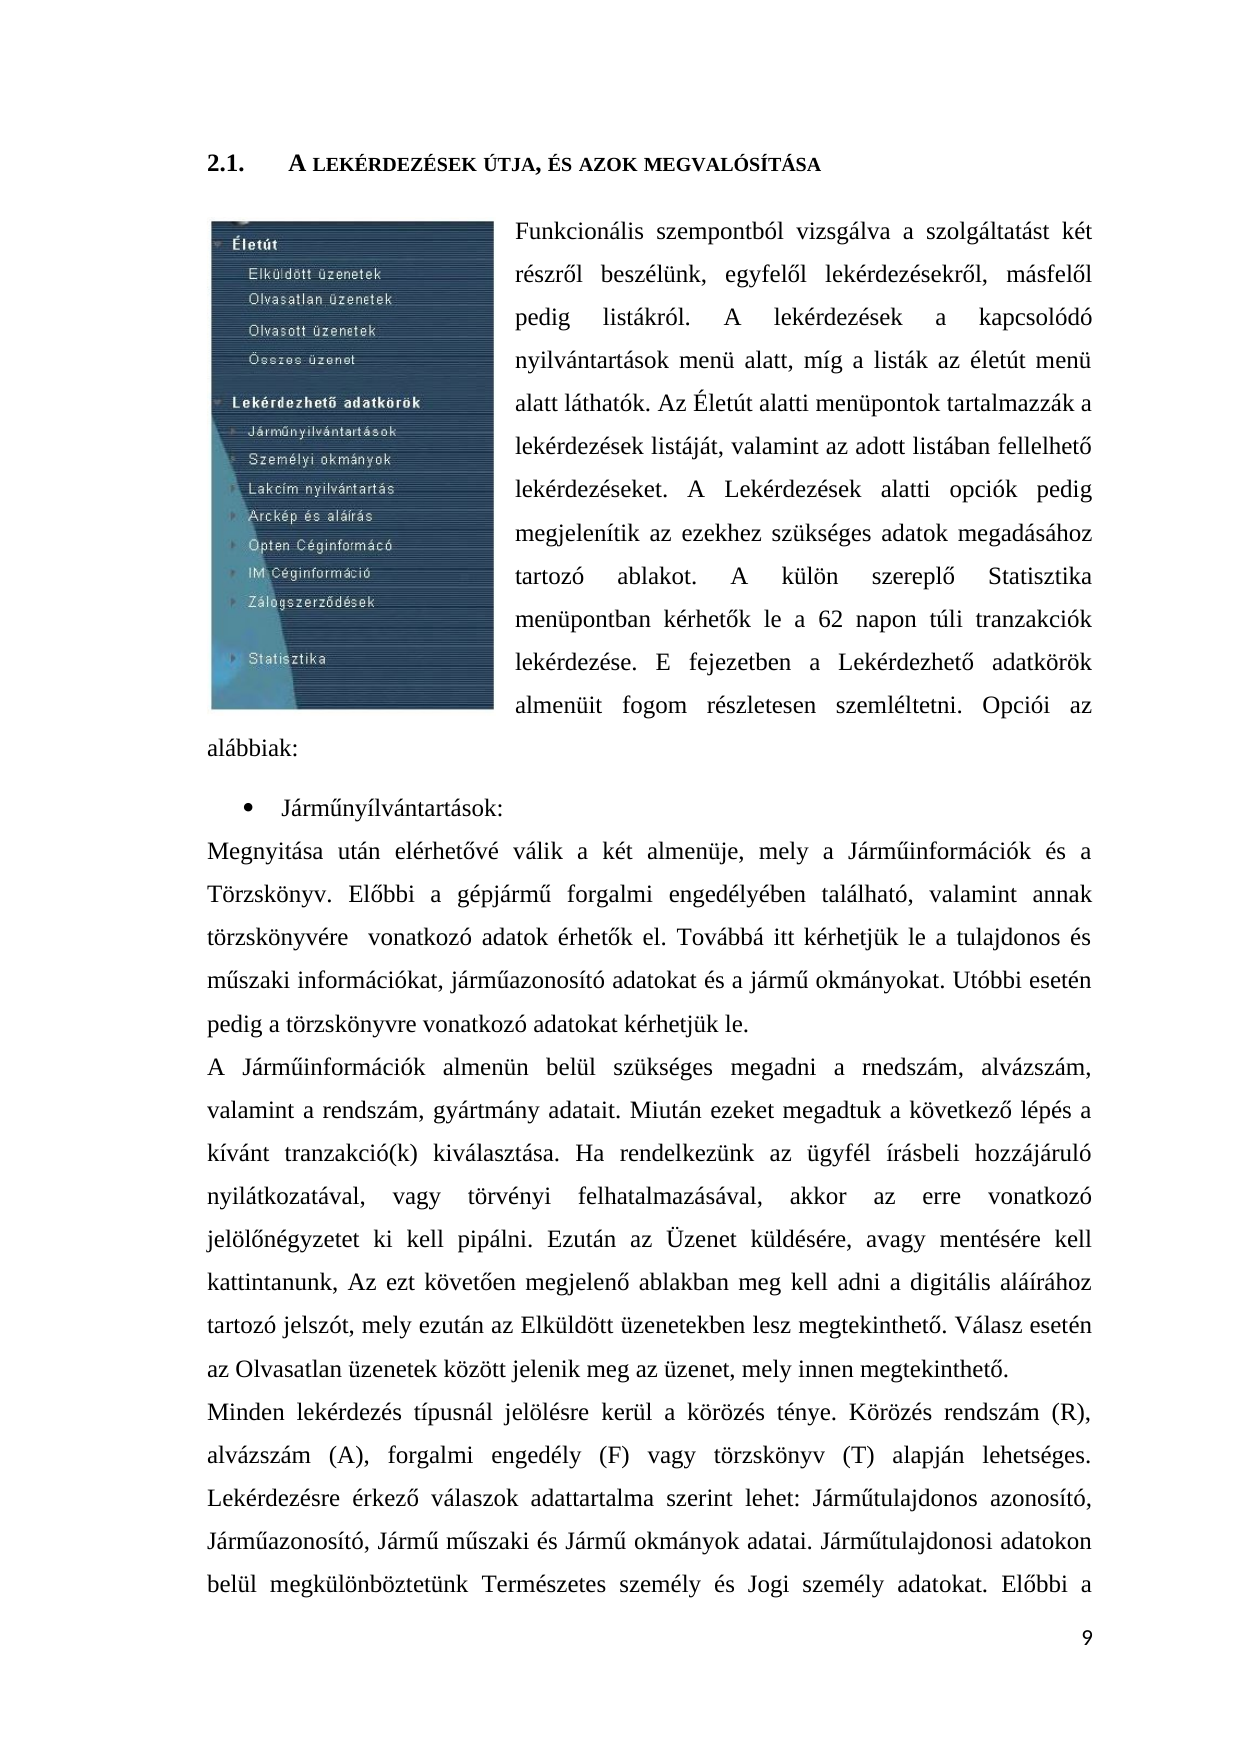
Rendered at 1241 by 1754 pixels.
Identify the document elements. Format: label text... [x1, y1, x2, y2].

list A lekérdezések útja, és azok megvalósítása [207, 148, 1092, 176]
list Járműnyílvántartások: [244, 793, 1092, 822]
text Megnyitása után elérhetővé válik a két almenüje, mely a Járműinformációk és a Törzskönyv. Előbbi a gépjármű forgalmi engedélyében található, valamint annak törzskönyvére vonatkozó adatok érhetők el. Továbbá itt kérhetjük le a tulajdonos és műszaki információkat, járműazonosító adatokat és a jármű okmányokat. Utóbbi esetén pedig a törzskönyvre vonatkozó adatokat kérhetjük le. [207, 836, 1092, 1037]
picture [206, 217, 496, 716]
text A Járműinformációk almenün belül szükséges megadni a rnedszám, alvázszám, valamint a rendszám, gyártmány adatait. Miután ezeket megadtuk a következő lépés a kívánt tranzakció(k) kiválasztása. Ha rendelkezünk az ügyfél írásbeli hozzájáruló nyilátkozatával, vagy törvényi felhatalmazásával, akkor az erre vonatkozó jelölőnégyzetet ki kell pipálni. Ezután az Üzenet küldésére, avagy mentésére kell kattintanunk, Az ezt követően megjelenő ablakban meg kell adni a digitális aláírához tartozó jelszót, mely ezután az Elküldött üzenetekben lesz megtekinthető. Válasz esetén az Olvasatlan üzenetek között jelenik meg az üzenet, mely innen megtekinthető. [207, 1052, 1092, 1382]
